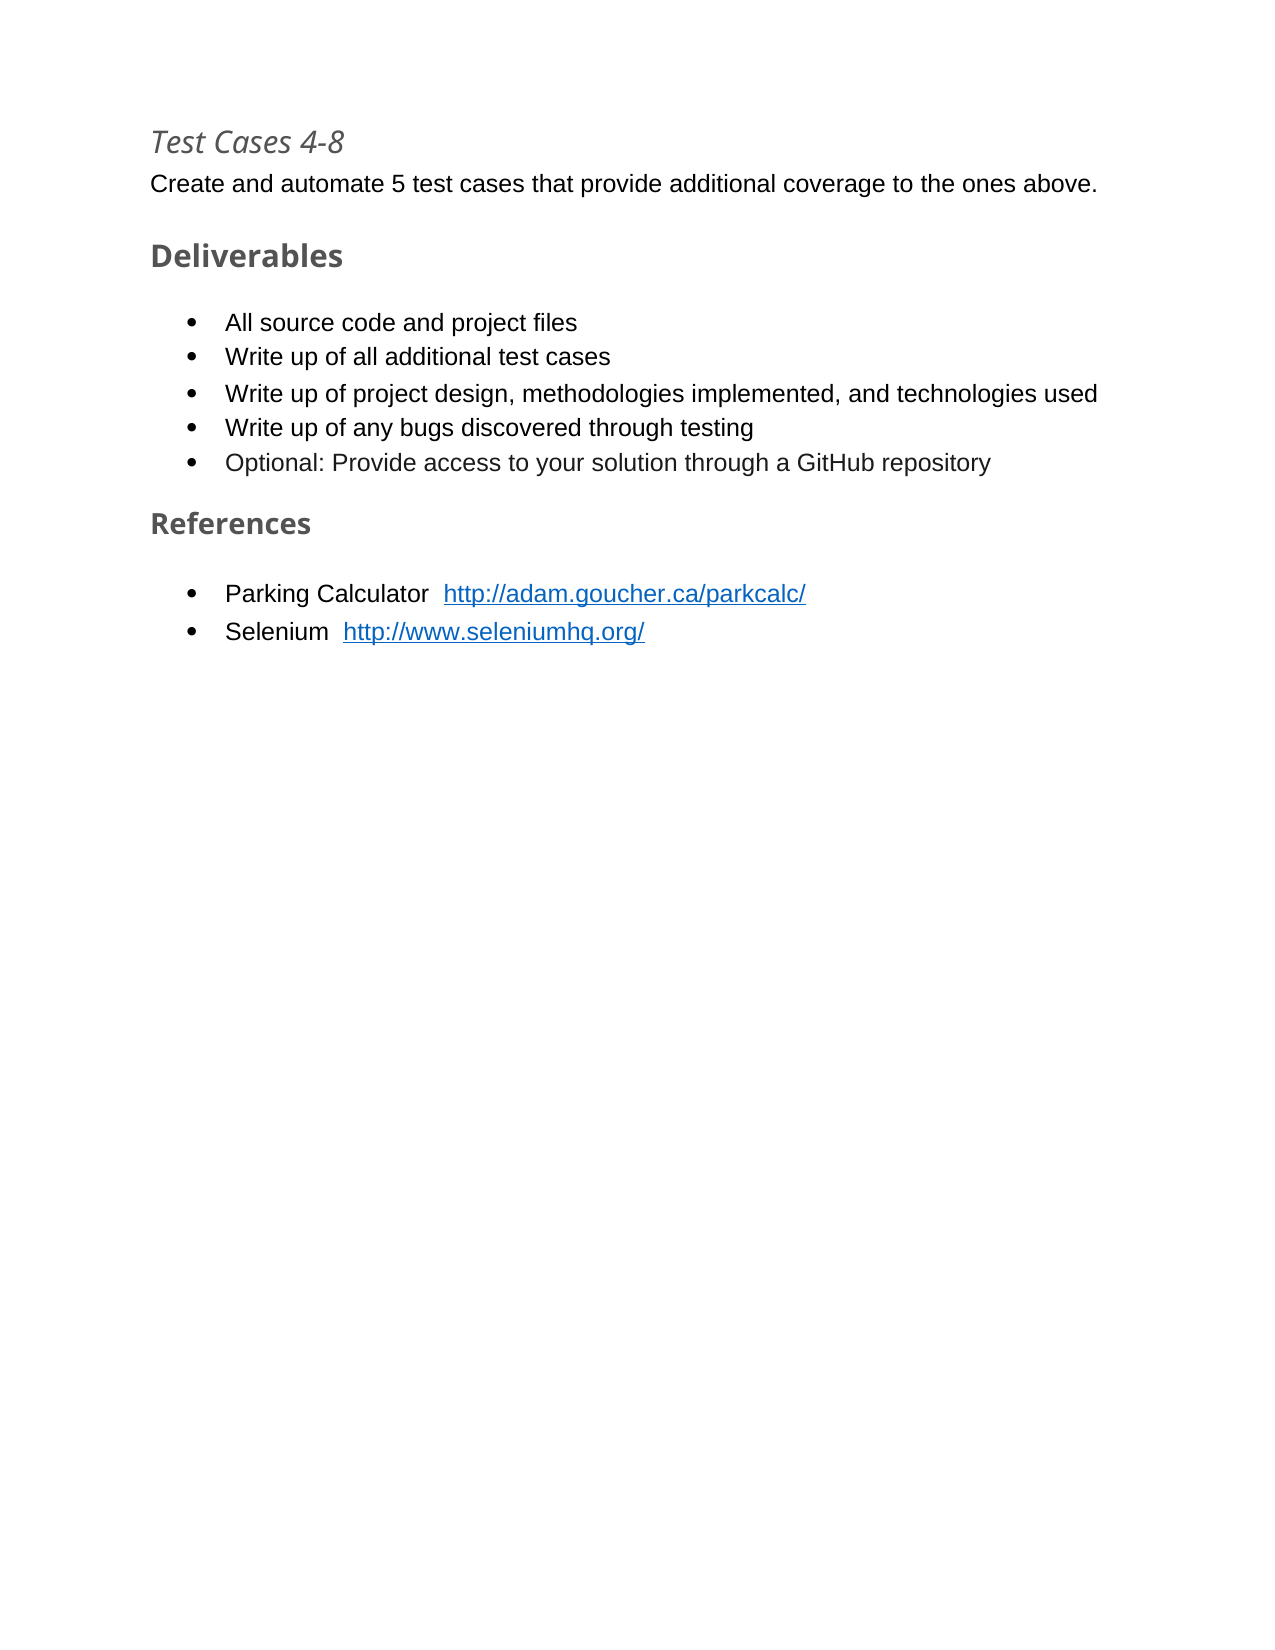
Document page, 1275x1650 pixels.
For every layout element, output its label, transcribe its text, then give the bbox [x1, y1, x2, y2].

list All source code and project files [187, 302, 1125, 337]
list Write up of project design, methodologies implemented, and technologies used [187, 372, 1125, 408]
text Test Cases 4-8 [150, 120, 1125, 163]
list Write up of any bugs discovered through testing [187, 408, 1125, 443]
text Create and automate 5 test cases that provide additional coverage to the ones above. [150, 163, 1125, 198]
list Parking Calculator ­ http://adam.goucher.ca/parkcalc/ [187, 568, 1125, 608]
list References [150, 504, 1125, 543]
list Optional: Provide access to your solution through a GitHub repository [187, 443, 1125, 479]
list Selenium ­ http://www.seleniumhq.org/ [187, 608, 1125, 647]
list Write up of all additional test cases [187, 337, 1125, 372]
text Deliverables [150, 234, 1125, 277]
